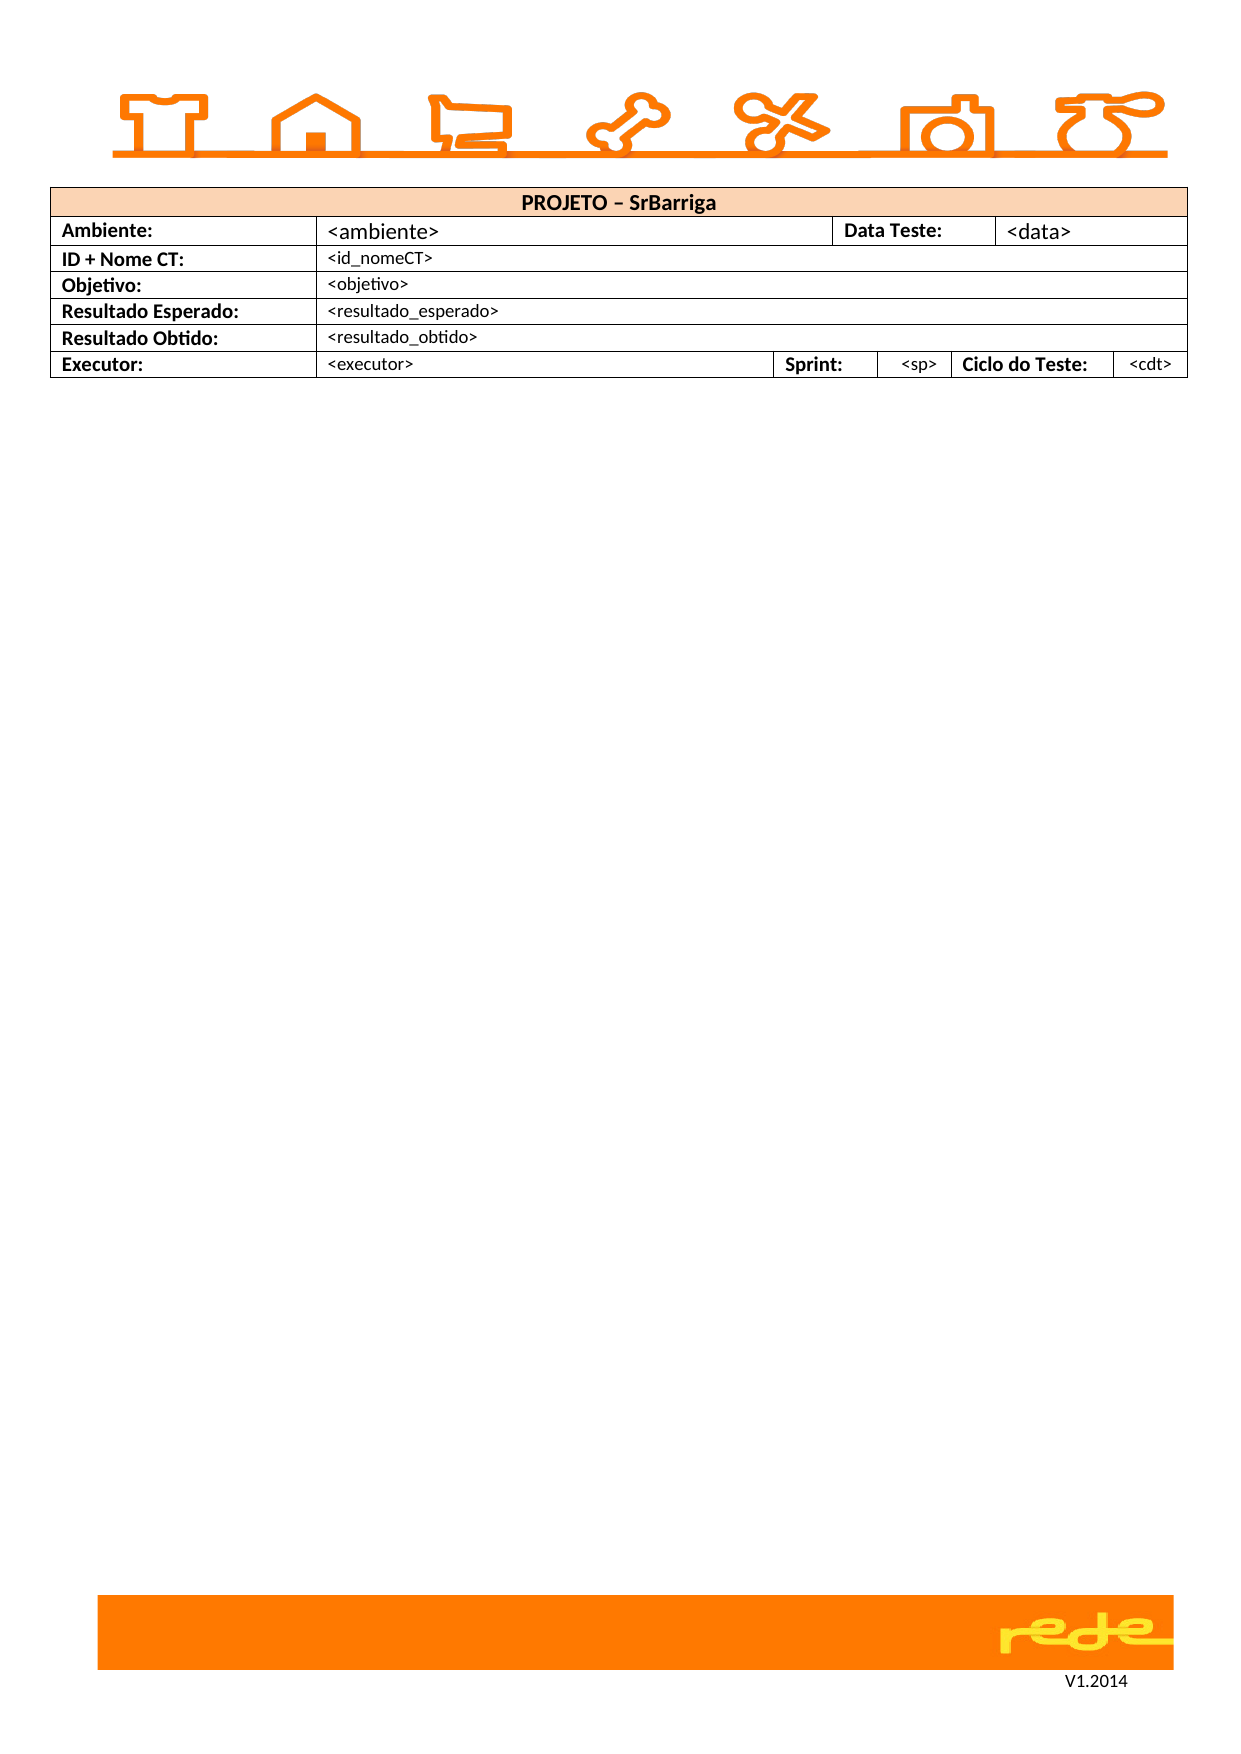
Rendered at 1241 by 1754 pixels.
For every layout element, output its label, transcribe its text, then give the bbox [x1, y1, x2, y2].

table_cell Ambiente: [51, 217, 316, 245]
table_cell <cdt> [1114, 352, 1187, 377]
table_cell Executor: [51, 352, 316, 377]
table_cell <objetivo> [317, 272, 1187, 298]
table_cell Sprint: [774, 352, 877, 377]
table_cell <ambiente> [317, 217, 832, 245]
table_cell Resultado Esperado: [51, 299, 316, 324]
table_cell ID + Nome CT: [51, 246, 316, 271]
table_cell <sp> [878, 352, 951, 377]
table_cell <resultado_esperado> [317, 299, 1187, 324]
picture [97, 1595, 1174, 1670]
table_cell Resultado Obtido: [51, 325, 316, 351]
table_cell <executor> [317, 352, 773, 377]
table_cell Objetivo: [51, 272, 316, 298]
table_cell Data Teste: [833, 217, 995, 245]
table_cell <data> [996, 217, 1187, 245]
table_cell <id_nomeCT> [317, 246, 1187, 271]
table_header PROJETO – SrBarriga [51, 188, 1187, 216]
table_cell <resultado_obtido> [317, 325, 1187, 351]
table_cell Ciclo do Teste: [952, 352, 1113, 377]
picture [112, 73, 1168, 159]
